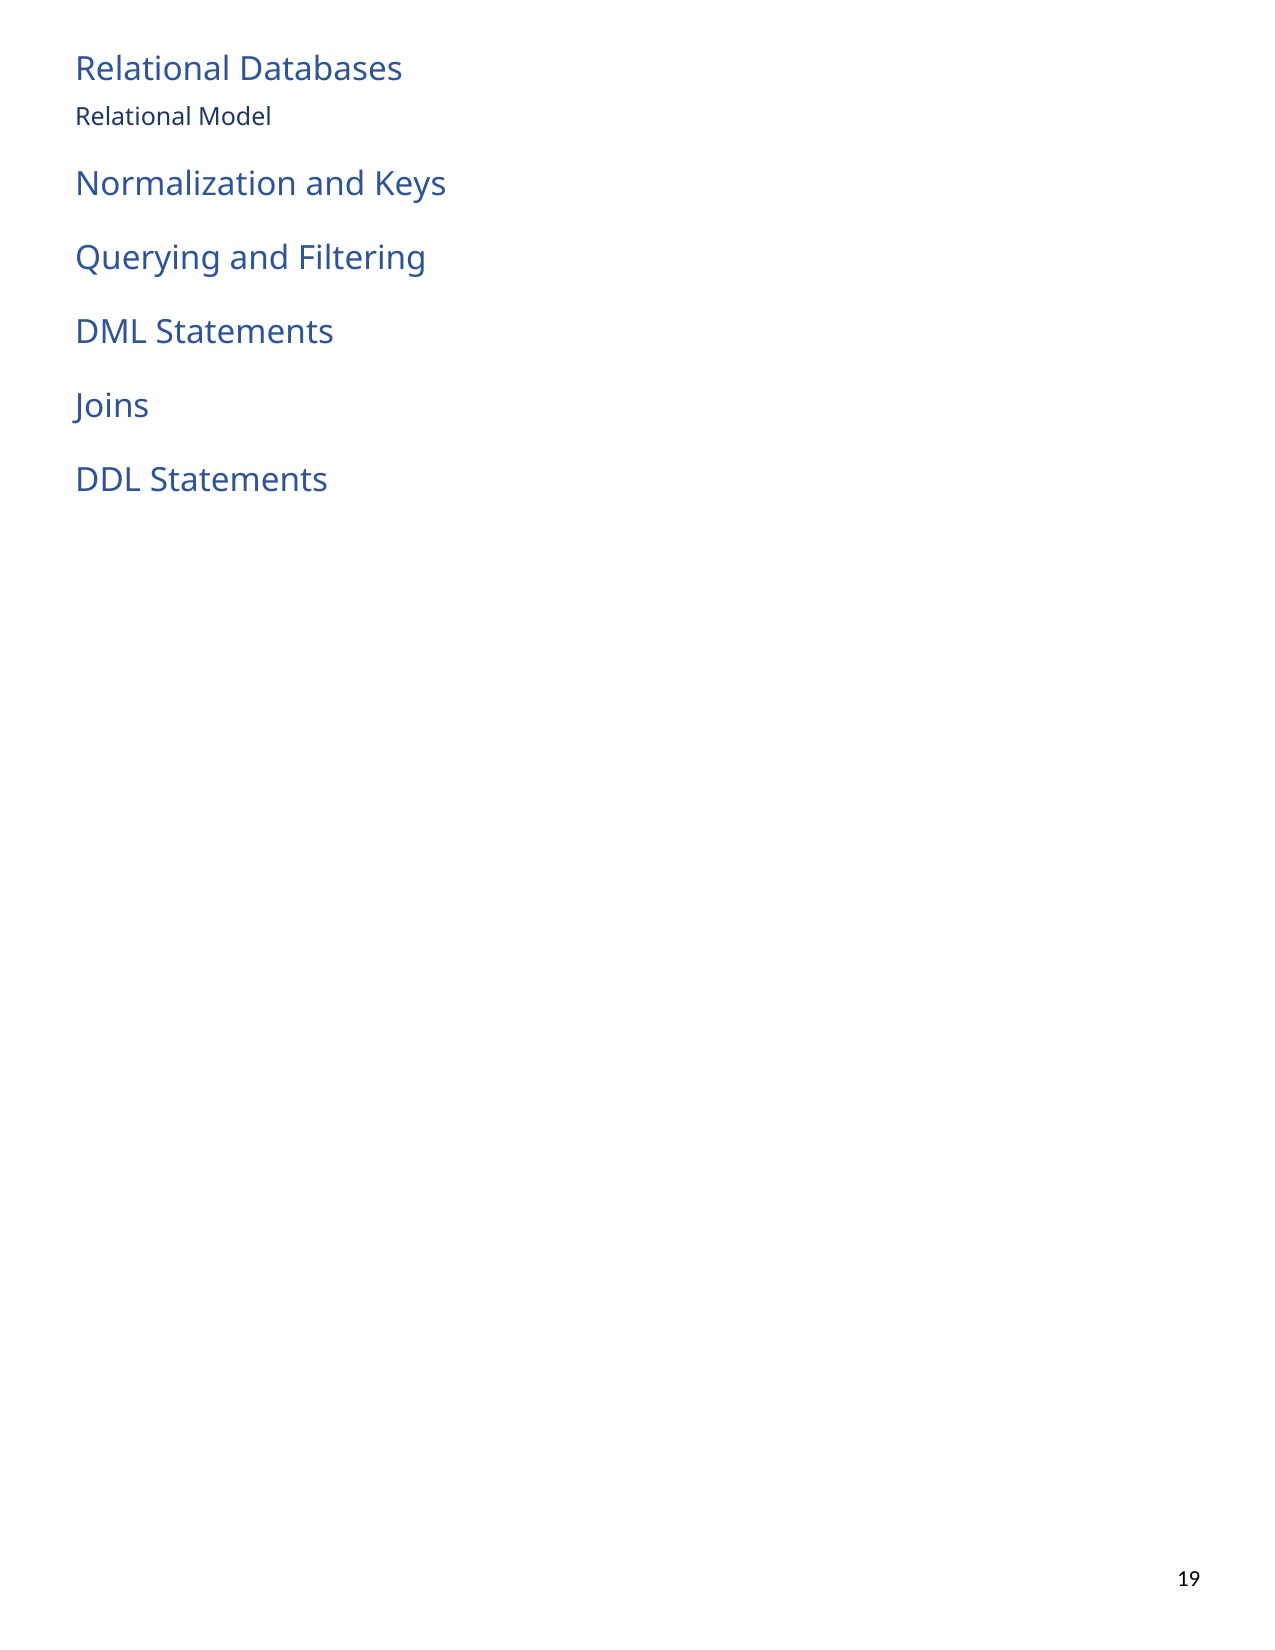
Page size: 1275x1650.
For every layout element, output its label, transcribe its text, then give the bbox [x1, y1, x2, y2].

subtitle DDL Statements [75, 456, 1200, 501]
subtitle Relational Databases [75, 45, 1200, 90]
subtitle DML Statements [75, 308, 1200, 353]
subtitle Relational Model [75, 98, 1200, 132]
subtitle Normalization and Keys [75, 160, 1200, 205]
subtitle Joins [75, 382, 1200, 427]
subtitle Querying and Filtering [75, 234, 1200, 279]
